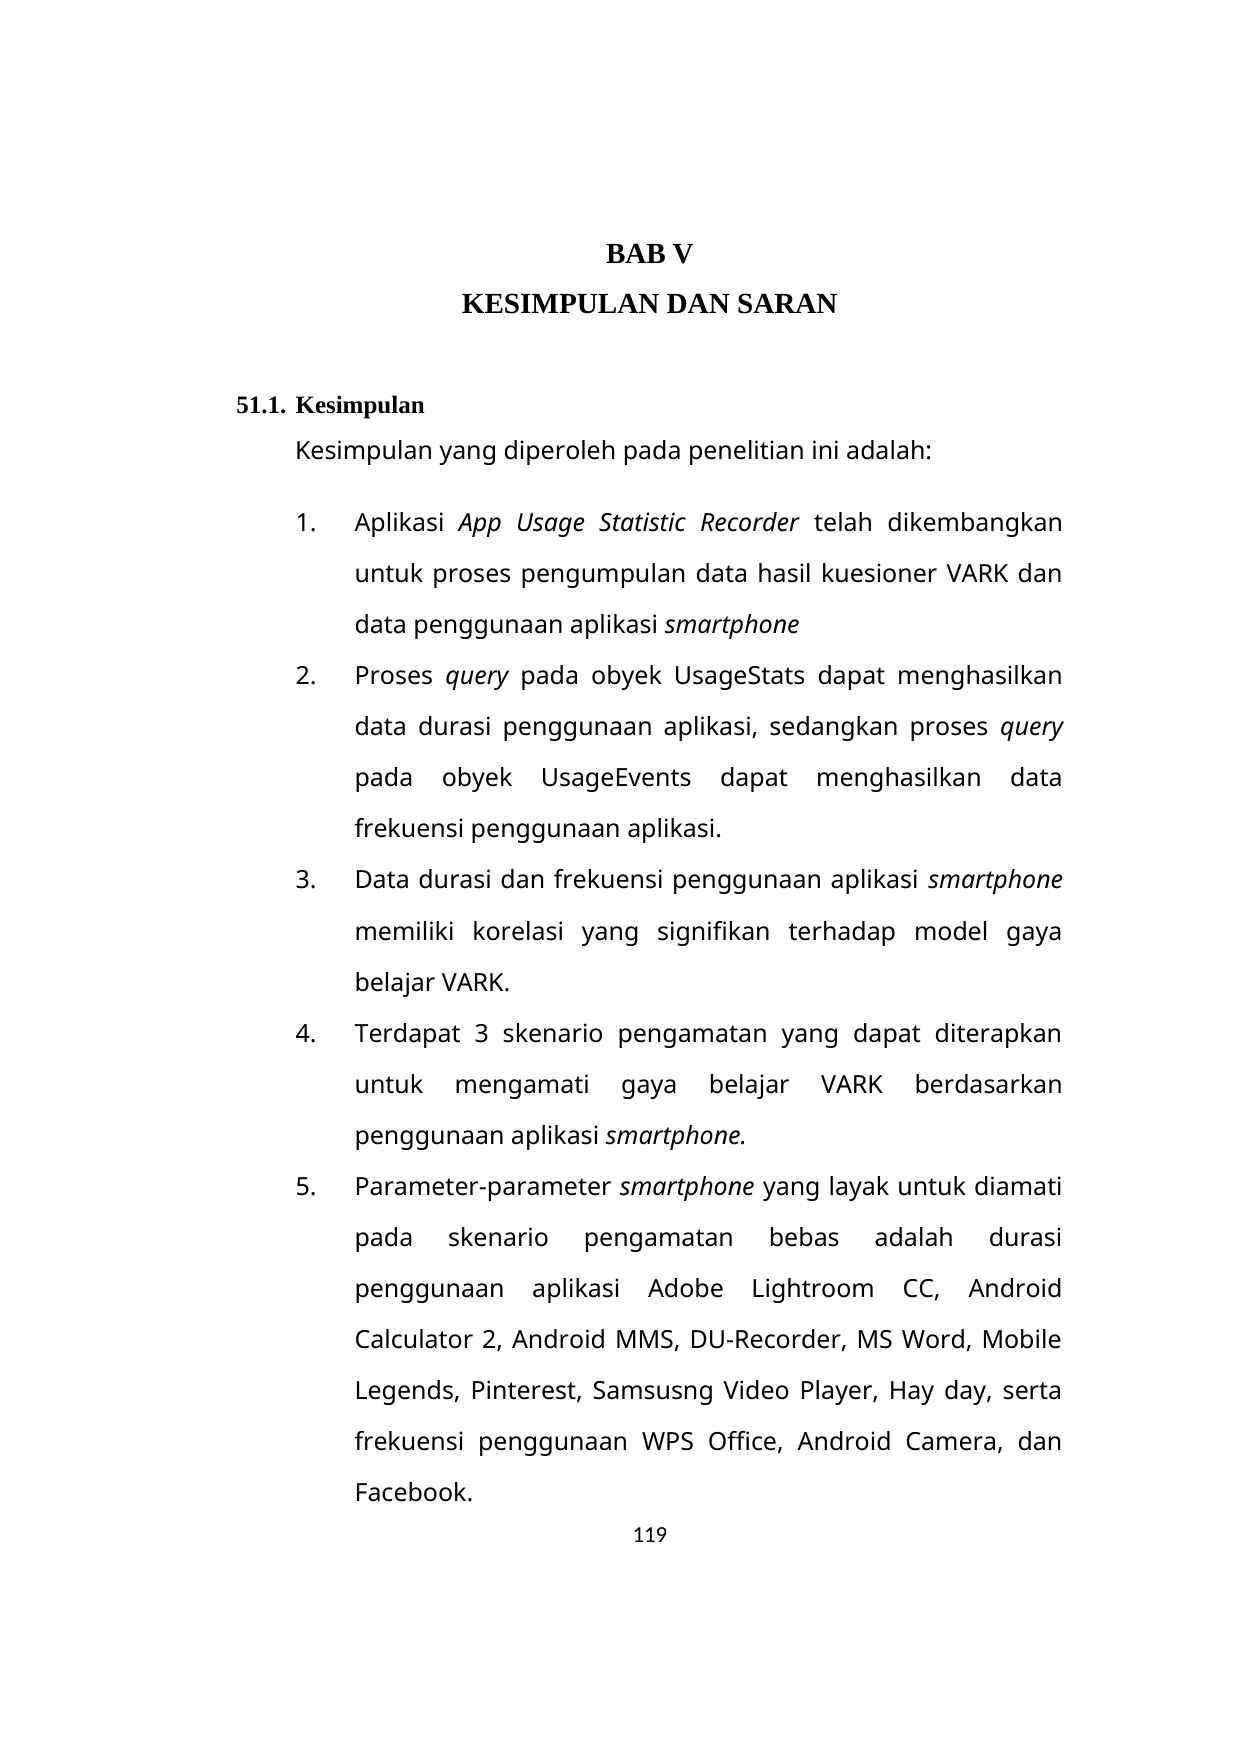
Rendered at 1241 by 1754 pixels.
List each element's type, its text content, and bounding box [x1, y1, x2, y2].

list Data durasi dan frekuensi penggunaan aplikasi smartphone memiliki korelasi yang signifikan terhadap model gaya belajar VARK. [295, 862, 1063, 998]
list Kesimpulan yang diperoleh pada penelitian ini adalah: [236, 433, 1063, 467]
subtitle KESIMPULAN DAN SARAN [236, 287, 1063, 320]
list Terdapat 3 skenario pengamatan yang dapat diterapkan untuk mengamati gaya belajar VARK berdasarkan penggunaan aplikasi smartphone. [295, 1015, 1063, 1151]
subtitle BAB V [236, 236, 1063, 270]
list Aplikasi App Usage Statistic Recorder telah dikembangkan untuk proses pengumpulan data hasil kuesioner VARK dan data penggunaan aplikasi smartphone [295, 505, 1063, 641]
list Parameter-parameter smartphone yang layak untuk diamati pada skenario pengamatan bebas adalah durasi penggunaan aplikasi Adobe Lightroom CC, Android Calculator 2, Android MMS, DU-Recorder, MS Word, Mobile Legends, Pinterest, Samsusng Video Player, Hay day, serta frekuensi penggunaan WPS Office, Android Camera, dan Facebook. [295, 1168, 1063, 1509]
subtitle Kesimpulan [236, 390, 1063, 419]
list Proses query pada obyek UsageStats dapat menghasilkan data durasi penggunaan aplikasi, sedangkan proses query pada obyek UsageEvents dapat menghasilkan data frekuensi penggunaan aplikasi. [295, 658, 1063, 845]
